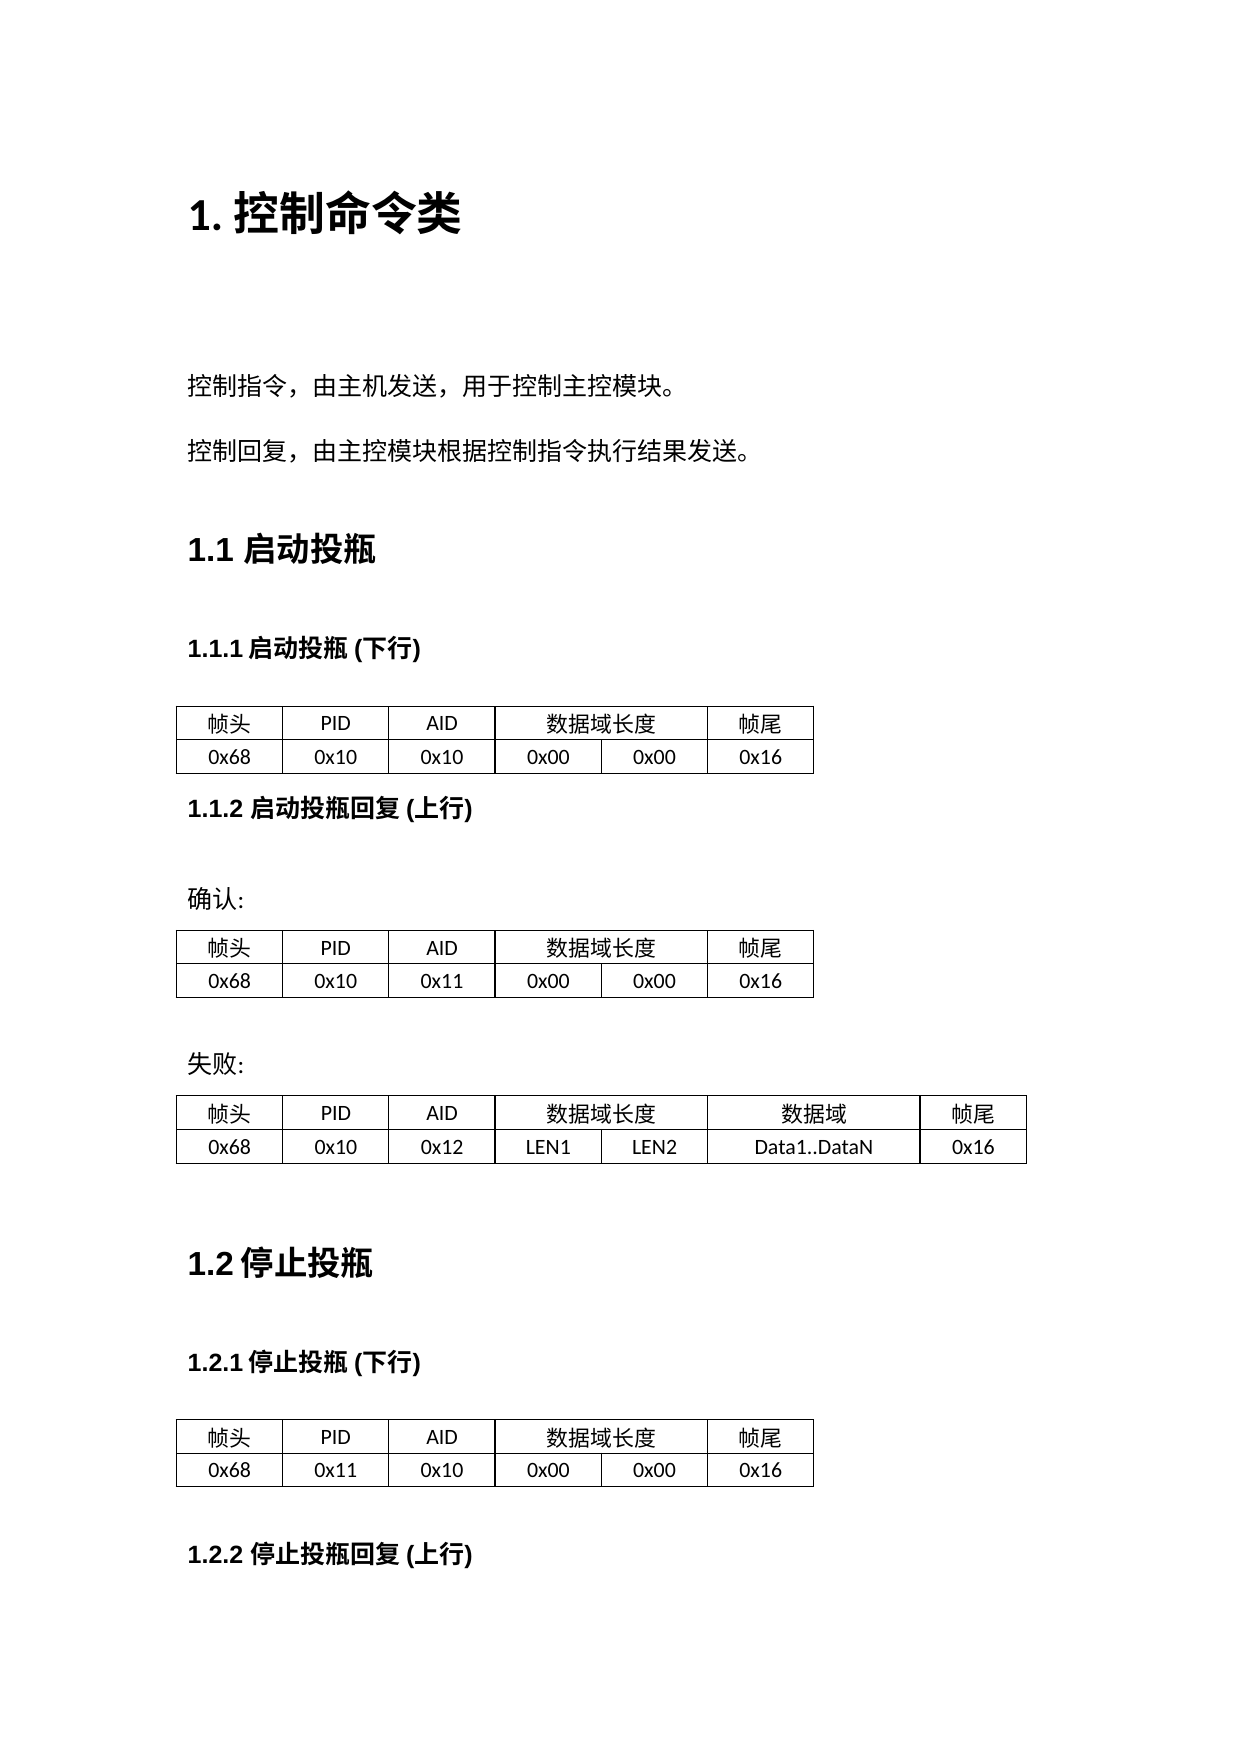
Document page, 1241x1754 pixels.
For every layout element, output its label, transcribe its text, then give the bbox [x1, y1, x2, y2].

table_cell 0x00 [602, 740, 707, 773]
table_cell 0x00 [496, 740, 601, 773]
table_cell 0x68 [177, 740, 282, 773]
table_header PID [283, 1420, 388, 1453]
text 控制回复，由主控模块根据控制指令执行结果发送。 [187, 417, 1053, 482]
table_cell LEN1 [496, 1130, 601, 1162]
table_cell 0x16 [708, 1454, 813, 1486]
table_cell 0x00 [602, 964, 707, 997]
table_header 数据域长度 [496, 707, 707, 739]
table_header AID [389, 1096, 494, 1129]
table_header 帧尾 [708, 707, 813, 739]
table_header 数据域长度 [496, 931, 707, 963]
table_cell 0x10 [283, 1130, 388, 1162]
table_cell 0x10 [389, 740, 494, 773]
text 控制指令，由主机发送，用于控制主控模块。 [187, 352, 1053, 417]
table_header 帧尾 [708, 1420, 813, 1453]
table_header 数据域长度 [496, 1096, 707, 1129]
table_header PID [283, 1096, 388, 1129]
table_header 帧头 [177, 931, 282, 963]
table_cell Data1..DataN [708, 1130, 919, 1162]
table_cell 0x68 [177, 964, 282, 997]
table_header 帧尾 [921, 1096, 1026, 1129]
table_header AID [389, 931, 494, 963]
table_header AID [389, 707, 494, 739]
table_cell LEN2 [602, 1130, 707, 1162]
subtitle 1. 控制命令类 [187, 162, 1053, 259]
table_cell 0x12 [389, 1130, 494, 1162]
subtitle 1.2.1停止投瓶 (下行) [187, 1328, 1053, 1393]
subtitle 1.2.2 停止投瓶回复 (上行) [187, 1520, 1053, 1585]
subtitle 1.2停止投瓶 [187, 1228, 1053, 1293]
table_header PID [283, 931, 388, 963]
table_header 帧头 [177, 707, 282, 739]
subtitle 1.1 启动投瓶 [187, 515, 1053, 580]
table_cell 0x11 [283, 1454, 388, 1486]
table_cell 0x10 [389, 1454, 494, 1486]
table_header 数据域长度 [496, 1420, 707, 1453]
table_cell 0x11 [389, 964, 494, 997]
table_cell 0x10 [283, 964, 388, 997]
table_cell 0x00 [602, 1454, 707, 1486]
table_header PID [283, 707, 388, 739]
table_header AID [389, 1420, 494, 1453]
table_cell 0x00 [496, 1454, 601, 1486]
table_cell 0x00 [496, 964, 601, 997]
table_cell 0x10 [283, 740, 388, 773]
text 确认: [187, 865, 1053, 930]
subtitle 1.1.1启动投瓶 (下行) [187, 614, 1053, 679]
table_cell 0x68 [177, 1130, 282, 1162]
text 失败: [187, 1030, 1053, 1095]
table_header 帧头 [177, 1096, 282, 1129]
table_cell 0x16 [708, 964, 813, 997]
table_header 数据域 [708, 1096, 919, 1129]
table_header 帧尾 [708, 931, 813, 963]
table_header 帧头 [177, 1420, 282, 1453]
subtitle 1.1.2 启动投瓶回复 (上行) [187, 774, 1053, 839]
table_cell 0x16 [708, 740, 813, 773]
table_cell 0x68 [177, 1454, 282, 1486]
table_cell 0x16 [921, 1130, 1026, 1162]
